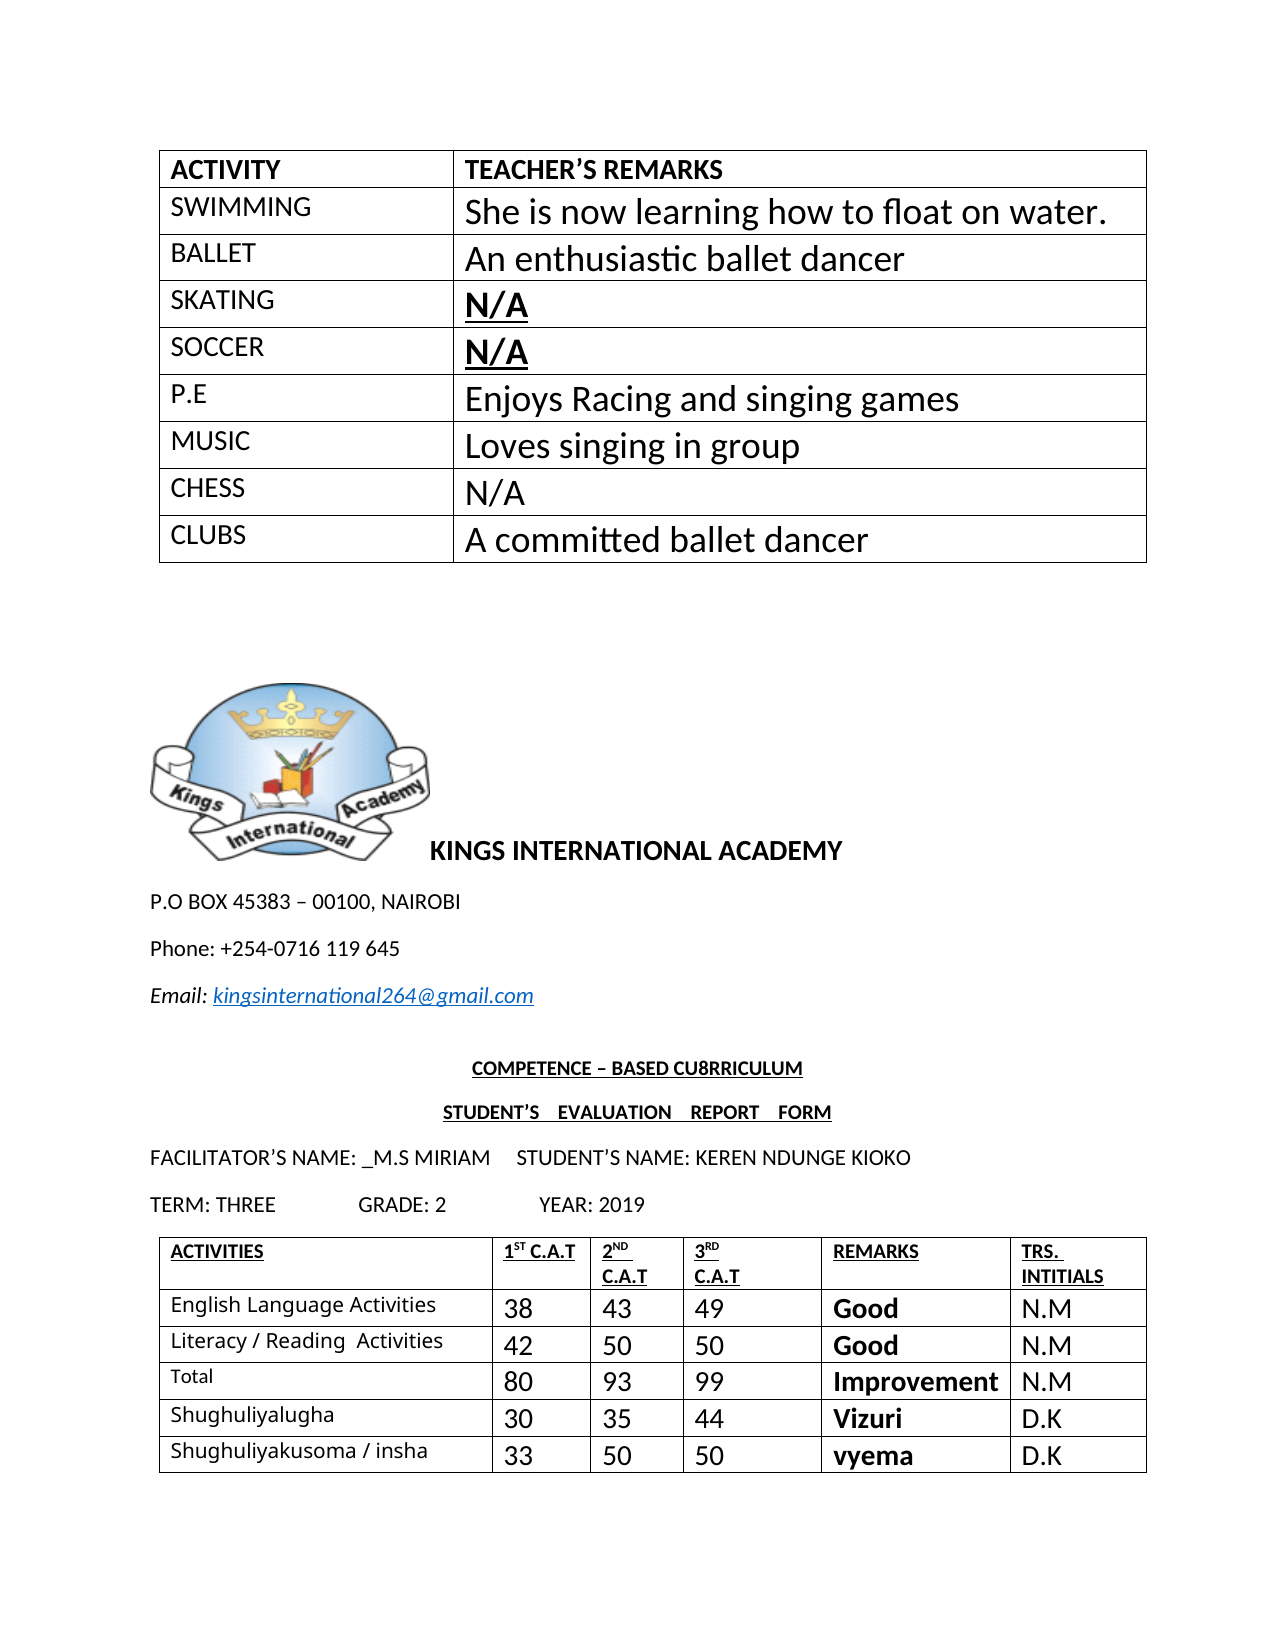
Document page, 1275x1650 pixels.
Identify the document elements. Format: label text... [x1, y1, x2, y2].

table_header 1ST C.A.T [493, 1238, 590, 1289]
table_cell Total [160, 1363, 492, 1399]
table_cell 50 [684, 1327, 821, 1362]
table_cell N/A [454, 328, 1146, 374]
table_header ACTIVITIES [160, 1238, 492, 1289]
table_header 2ND C.A.T [591, 1238, 683, 1289]
table_header 3RD C.A.T [684, 1238, 821, 1289]
table_cell Improvement [822, 1363, 1010, 1399]
table_cell N.M [1011, 1327, 1146, 1362]
table_header TEACHER’S REMARKS [454, 151, 1146, 187]
table_cell Enjoys Racing and singing games [454, 375, 1146, 421]
table_cell vyema [822, 1437, 1010, 1472]
table_cell D.K [1011, 1400, 1146, 1436]
table_cell 33 [493, 1437, 590, 1472]
table_cell MUSIC [160, 422, 453, 468]
table_cell N.M [1011, 1290, 1146, 1326]
text FACILITATOR’S NAME: _M.S MIRIAM STUDENT’S NAME: KEREN NDUNGE KIOKO [150, 1143, 1125, 1171]
table_cell A committed ballet dancer [454, 516, 1146, 562]
table_cell D.K [1011, 1437, 1146, 1472]
table_cell SWIMMING [160, 188, 453, 233]
table_cell 99 [684, 1363, 821, 1399]
table_cell 35 [591, 1400, 683, 1436]
table_header ACTIVITY [160, 151, 453, 187]
table_cell 50 [684, 1437, 821, 1472]
table_cell Good [822, 1327, 1010, 1362]
text TERM: THREE GRADE: 2 YEAR: 2019 [150, 1190, 1125, 1218]
table_cell Vizuri [822, 1400, 1010, 1436]
text P.O BOX 45383 – 00100, NAIROBI [150, 887, 1125, 915]
table_cell CHESS [160, 469, 453, 515]
table_cell 38 [493, 1290, 590, 1326]
table_cell 44 [684, 1400, 821, 1436]
table_cell 30 [493, 1400, 590, 1436]
table_cell Shughuliyakusoma / insha [160, 1437, 492, 1472]
text Email: kingsinternational264@gmail.com [150, 981, 1125, 1009]
table_cell 93 [591, 1363, 683, 1399]
table_cell SKATING [160, 281, 453, 327]
table_cell SOCCER [160, 328, 453, 374]
text Phone: +254-0716 119 645 [150, 934, 1125, 962]
table_cell BALLET [160, 235, 453, 280]
table_cell She is now learning how to float on water. [454, 188, 1146, 233]
table_cell N/A [454, 281, 1146, 327]
table_cell 50 [591, 1327, 683, 1362]
table_cell 80 [493, 1363, 590, 1399]
table_cell Literacy / Reading Activities [160, 1327, 492, 1362]
text COMPETENCE – BASED CU8RRICULUM [150, 1055, 1125, 1081]
table_cell Shughuliyalugha [160, 1400, 492, 1436]
table_cell 49 [684, 1290, 821, 1326]
table_cell English Language Activities [160, 1290, 492, 1326]
table_header TRS. INTITIALS [1011, 1238, 1146, 1289]
table_cell 42 [493, 1327, 590, 1362]
table_cell An enthusiastic ballet dancer [454, 235, 1146, 280]
table_cell 43 [591, 1290, 683, 1326]
table_cell Good [822, 1290, 1010, 1326]
table_header REMARKS [822, 1238, 1010, 1289]
table_cell CLUBS [160, 516, 453, 562]
table_cell N.M [1011, 1363, 1146, 1399]
table_cell P.E [160, 375, 453, 421]
text STUDENT’S EVALUATION REPORT FORM [150, 1099, 1125, 1124]
picture [150, 683, 430, 861]
table_cell N/A [454, 469, 1146, 515]
table_cell Loves singing in group [454, 422, 1146, 468]
table_cell 50 [591, 1437, 683, 1472]
